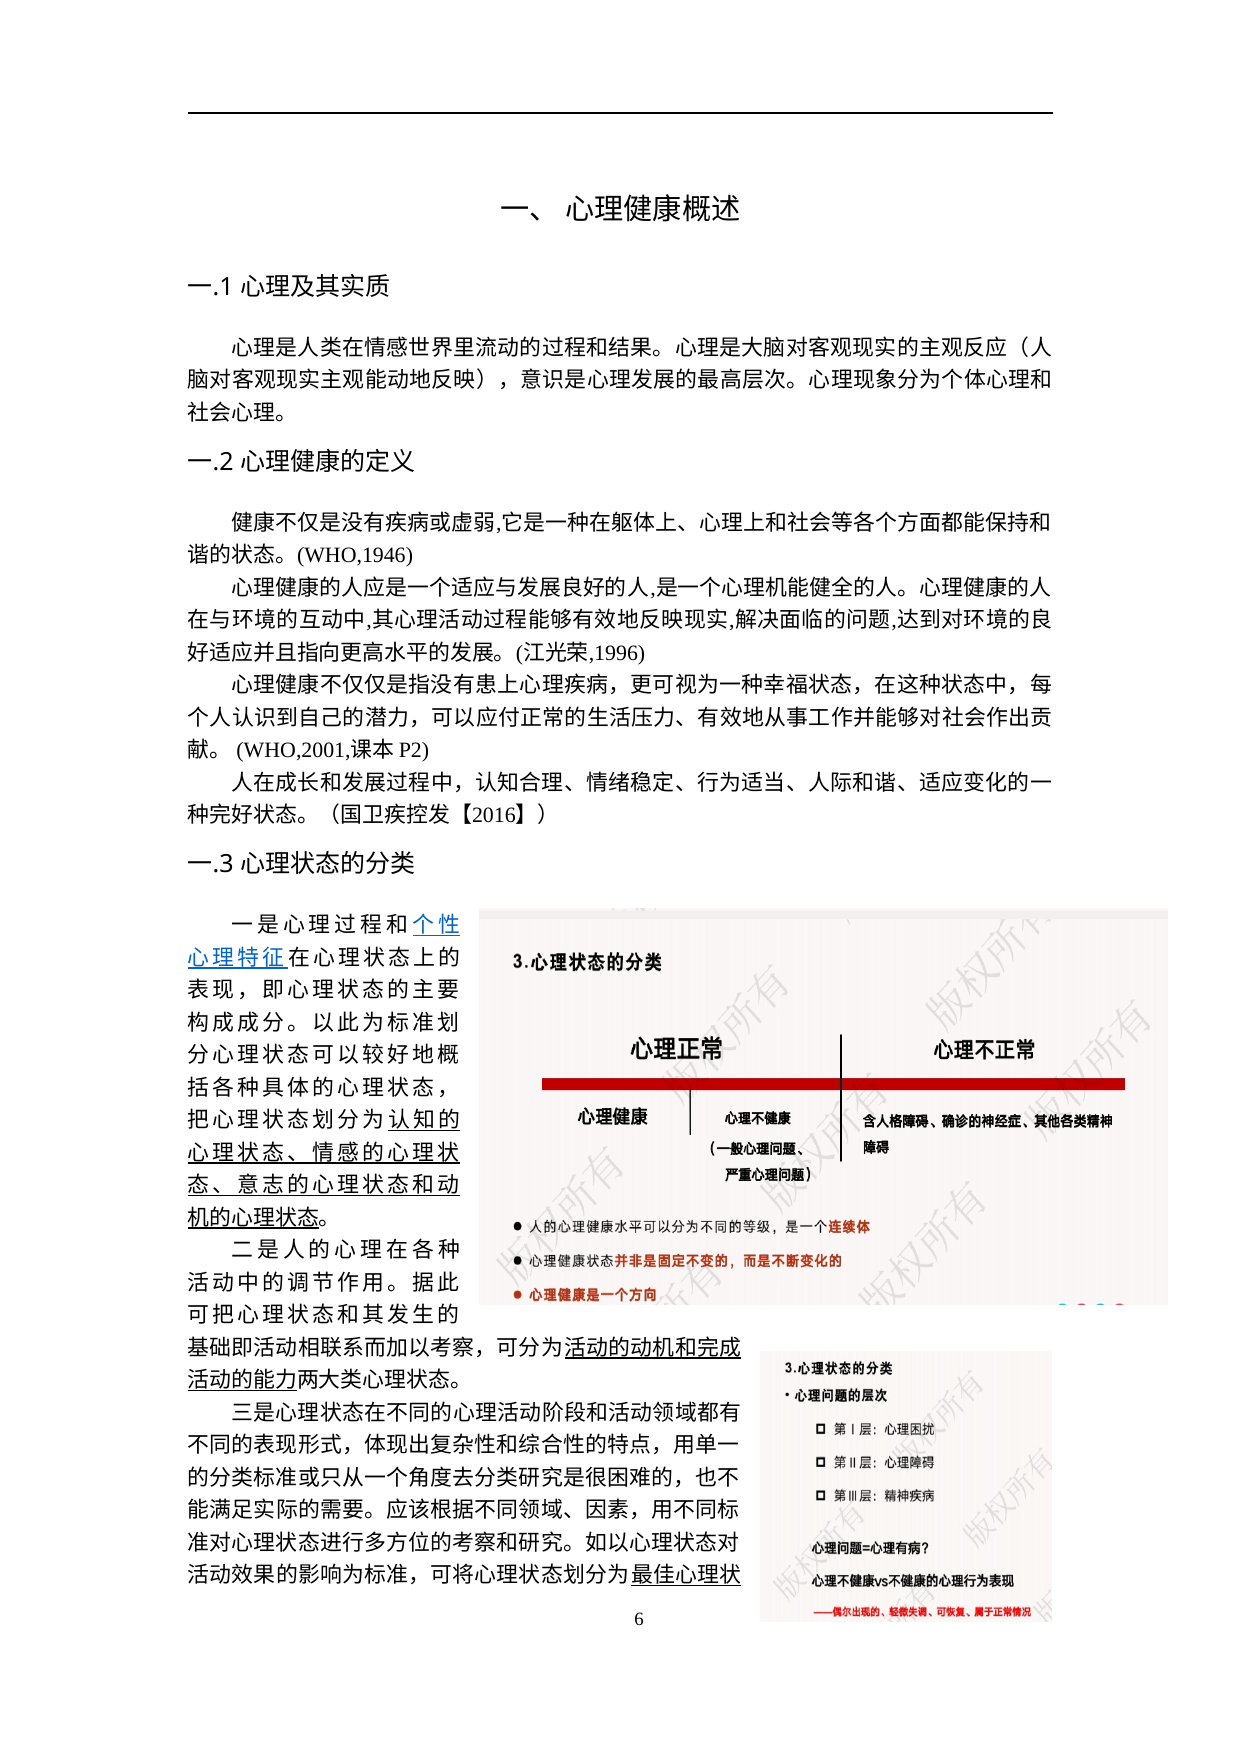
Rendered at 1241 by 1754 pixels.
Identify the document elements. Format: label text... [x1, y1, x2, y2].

text 心理健康不仅仅是指没有患上心理疾病，更可视为一种幸福状态，在这种状态中，每个人认识到自己的潜力，可以应付正常的生活压力、有效地从事工作并能够对社会作出贡献。 (WHO,2001,课本P2) [187, 667, 1053, 764]
text 人在成长和发展过程中，认知合理、情绪稳定、行为适当、人际和谐、适应变化的一种完好状态。（国卫疾控发【2016】） [187, 764, 1053, 829]
picture [760, 1351, 1052, 1622]
text 心理是人类在情感世界里流动的过程和结果。心理是大脑对客观现实的主观反应（人脑对客观现实主观能动地反映），意识是心理发展的最高层次。心理现象分为个体心理和社会心理。 [187, 329, 1053, 427]
text 健康不仅是没有疾病或虚弱,它是一种在躯体上、心理上和社会等各个方面都能保持和谐的状态。(WHO,1946) [187, 504, 1053, 569]
subtitle 心理状态的分类 [187, 829, 1053, 894]
text 心理健康的人应是一个适应与发展良好的人,是一个心理机能健全的人。心理健康的人在与环境的互动中,其心理活动过程能够有效地反映现实,解决面临的问题,达到对环境的良好适应并且指向更高水平的发展。(江光荣,1996) [187, 569, 1053, 667]
subtitle 心理及其实质 [187, 252, 1053, 317]
text 二是人的心理在各种活动中的调节作用。据此可把心理状态和其发生的基础即活动相联系而加以考察，可分为活动的动机和完成活动的能力两大类心理状态。 [187, 1232, 1053, 1394]
picture [478, 908, 1168, 1305]
subtitle 心理健康的定义 [187, 427, 1053, 492]
subtitle 心理健康概述 [187, 174, 1053, 239]
text 一是心理过程和个性心理特征在心理状态上的表现，即心理状态的主要构成成分。以此为标准划分心理状态可以较好地概括各种具体的心理状态，把心理状态划分为认知的心理状态、情感的心理状态、意志的心理状态和动机的心理状态。 [187, 907, 1053, 1232]
